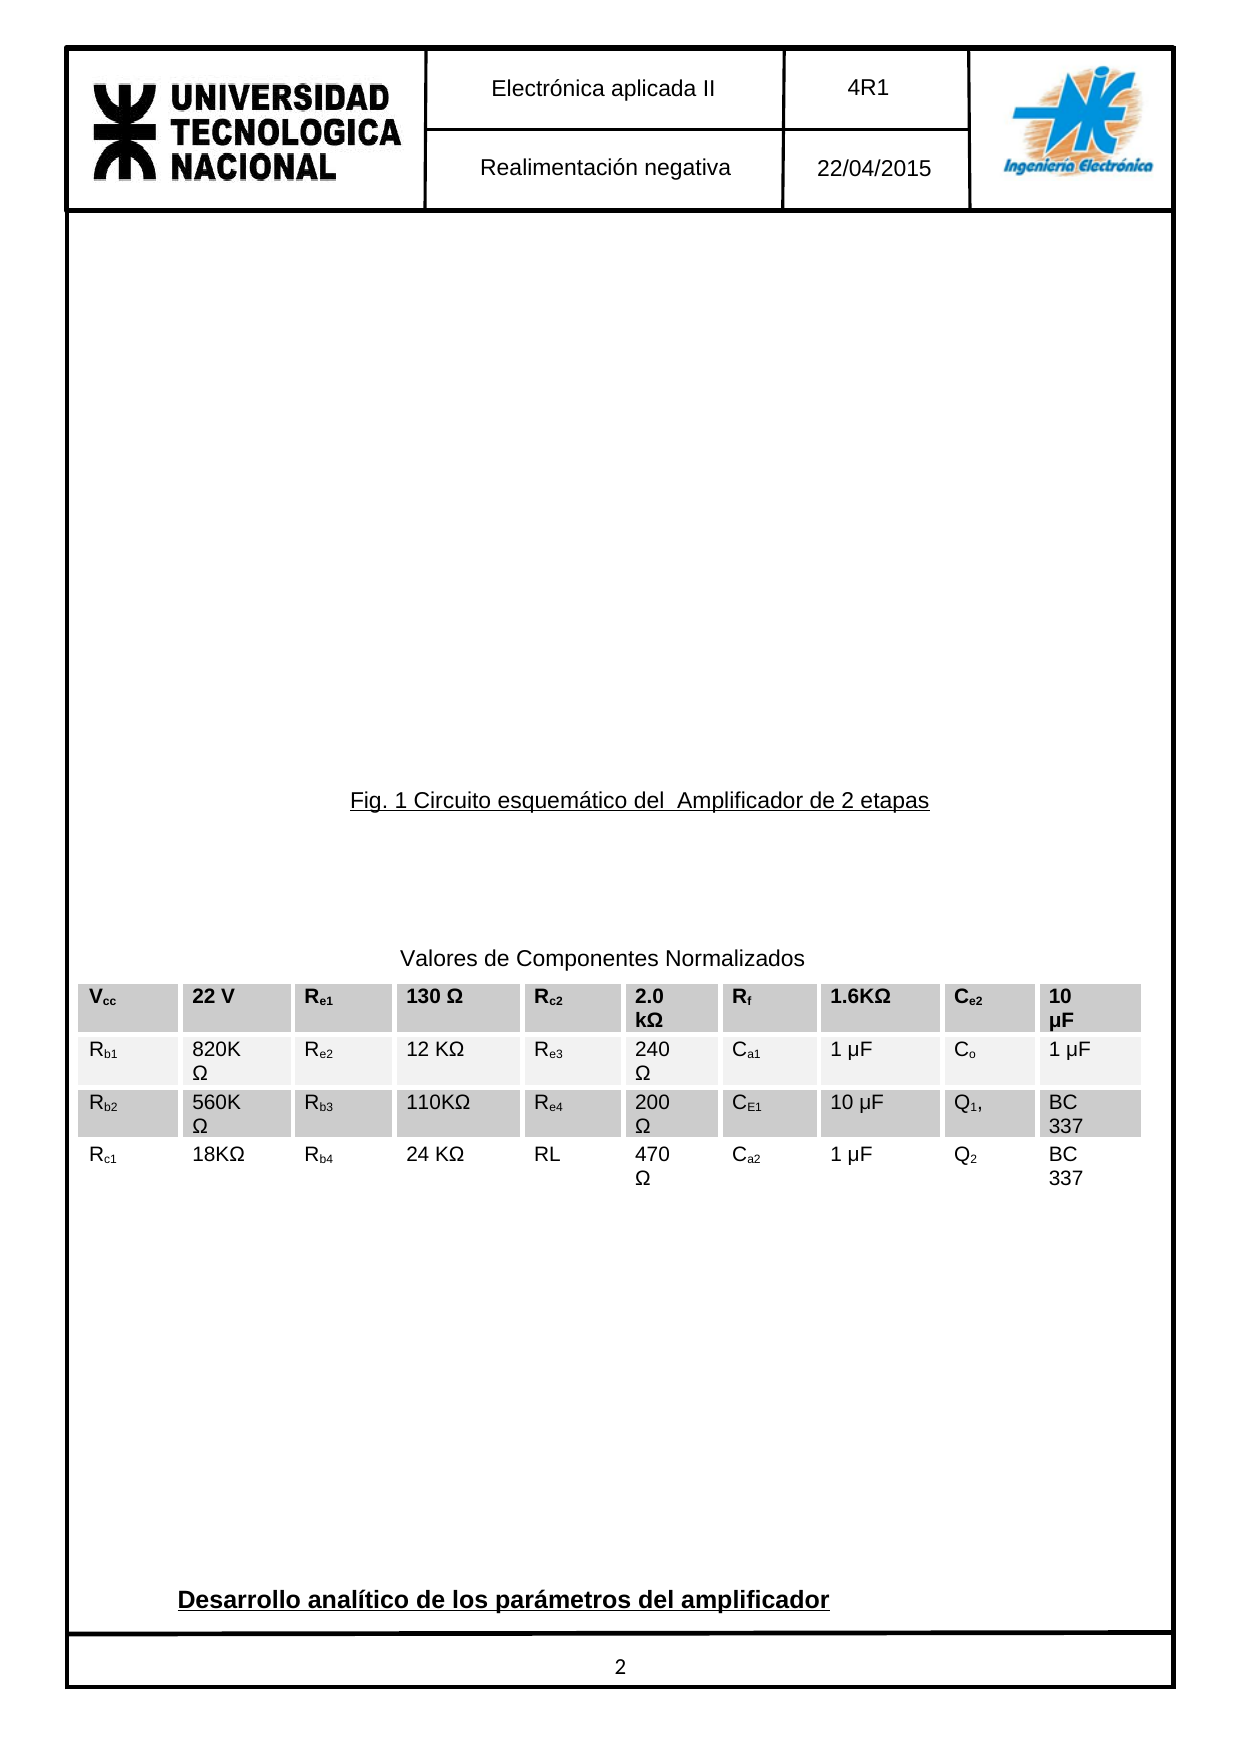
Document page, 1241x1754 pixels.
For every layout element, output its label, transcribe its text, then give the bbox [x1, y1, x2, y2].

table_cell 24 KΩ [397, 1142, 520, 1190]
picture [991, 57, 1159, 181]
table_header 2.0kΩ [626, 984, 718, 1032]
table_cell BC 337 [1040, 1090, 1141, 1137]
table_cell Rc1 [78, 1142, 178, 1190]
table_header Rc2 [525, 984, 621, 1032]
table_cell Q1, [945, 1090, 1035, 1137]
table_cell 1 μF [821, 1037, 940, 1085]
table_cell Re3 [525, 1037, 621, 1085]
table_cell 1 μF [1040, 1037, 1141, 1085]
table_cell CE1 [723, 1090, 817, 1137]
text Fig. 1 Circuito esquemático del Amplificador de 2 etapas [251, 787, 1028, 813]
table_header Vcc [78, 984, 178, 1032]
table_cell 560KΩ [183, 1090, 291, 1137]
table_cell Ca2 [723, 1142, 817, 1190]
table_cell 200Ω [626, 1090, 718, 1137]
table_cell 240 Ω [626, 1037, 718, 1085]
table_header Ce2 [945, 984, 1035, 1032]
table_cell 820KΩ [183, 1037, 291, 1085]
table_cell Re2 [295, 1037, 392, 1085]
table_cell Co [945, 1037, 1035, 1085]
table_cell Rb4 [295, 1142, 392, 1190]
table_cell BC 337 [1040, 1142, 1141, 1190]
table_cell Q2 [945, 1142, 1035, 1190]
picture [83, 59, 405, 202]
table_cell Ca1 [723, 1037, 817, 1085]
table_header 22 V [183, 984, 291, 1032]
table_cell 110KΩ [397, 1090, 520, 1137]
text Desarrollo analítico de los parámetros del amplificador [177, 1585, 1063, 1613]
table_header Rf [723, 984, 817, 1032]
text Valores de Componentes Normalizados [177, 945, 1028, 971]
table_cell Rb2 [78, 1090, 178, 1137]
table_cell Rb3 [295, 1090, 392, 1137]
table_header 10 μF [1040, 984, 1141, 1032]
table_cell 18KΩ [183, 1142, 291, 1190]
table_header Re1 [295, 984, 392, 1032]
table_header 1.6KΩ [821, 984, 940, 1032]
table_cell RL [525, 1142, 621, 1190]
table_cell Rb1 [78, 1037, 178, 1085]
table_cell Re4 [525, 1090, 621, 1137]
table_cell 10 μF [821, 1090, 940, 1137]
table_header 130 Ω [397, 984, 520, 1032]
table_cell 1 μF [821, 1142, 940, 1190]
table_cell 12 KΩ [397, 1037, 520, 1085]
table_cell 470 Ω [626, 1142, 718, 1190]
